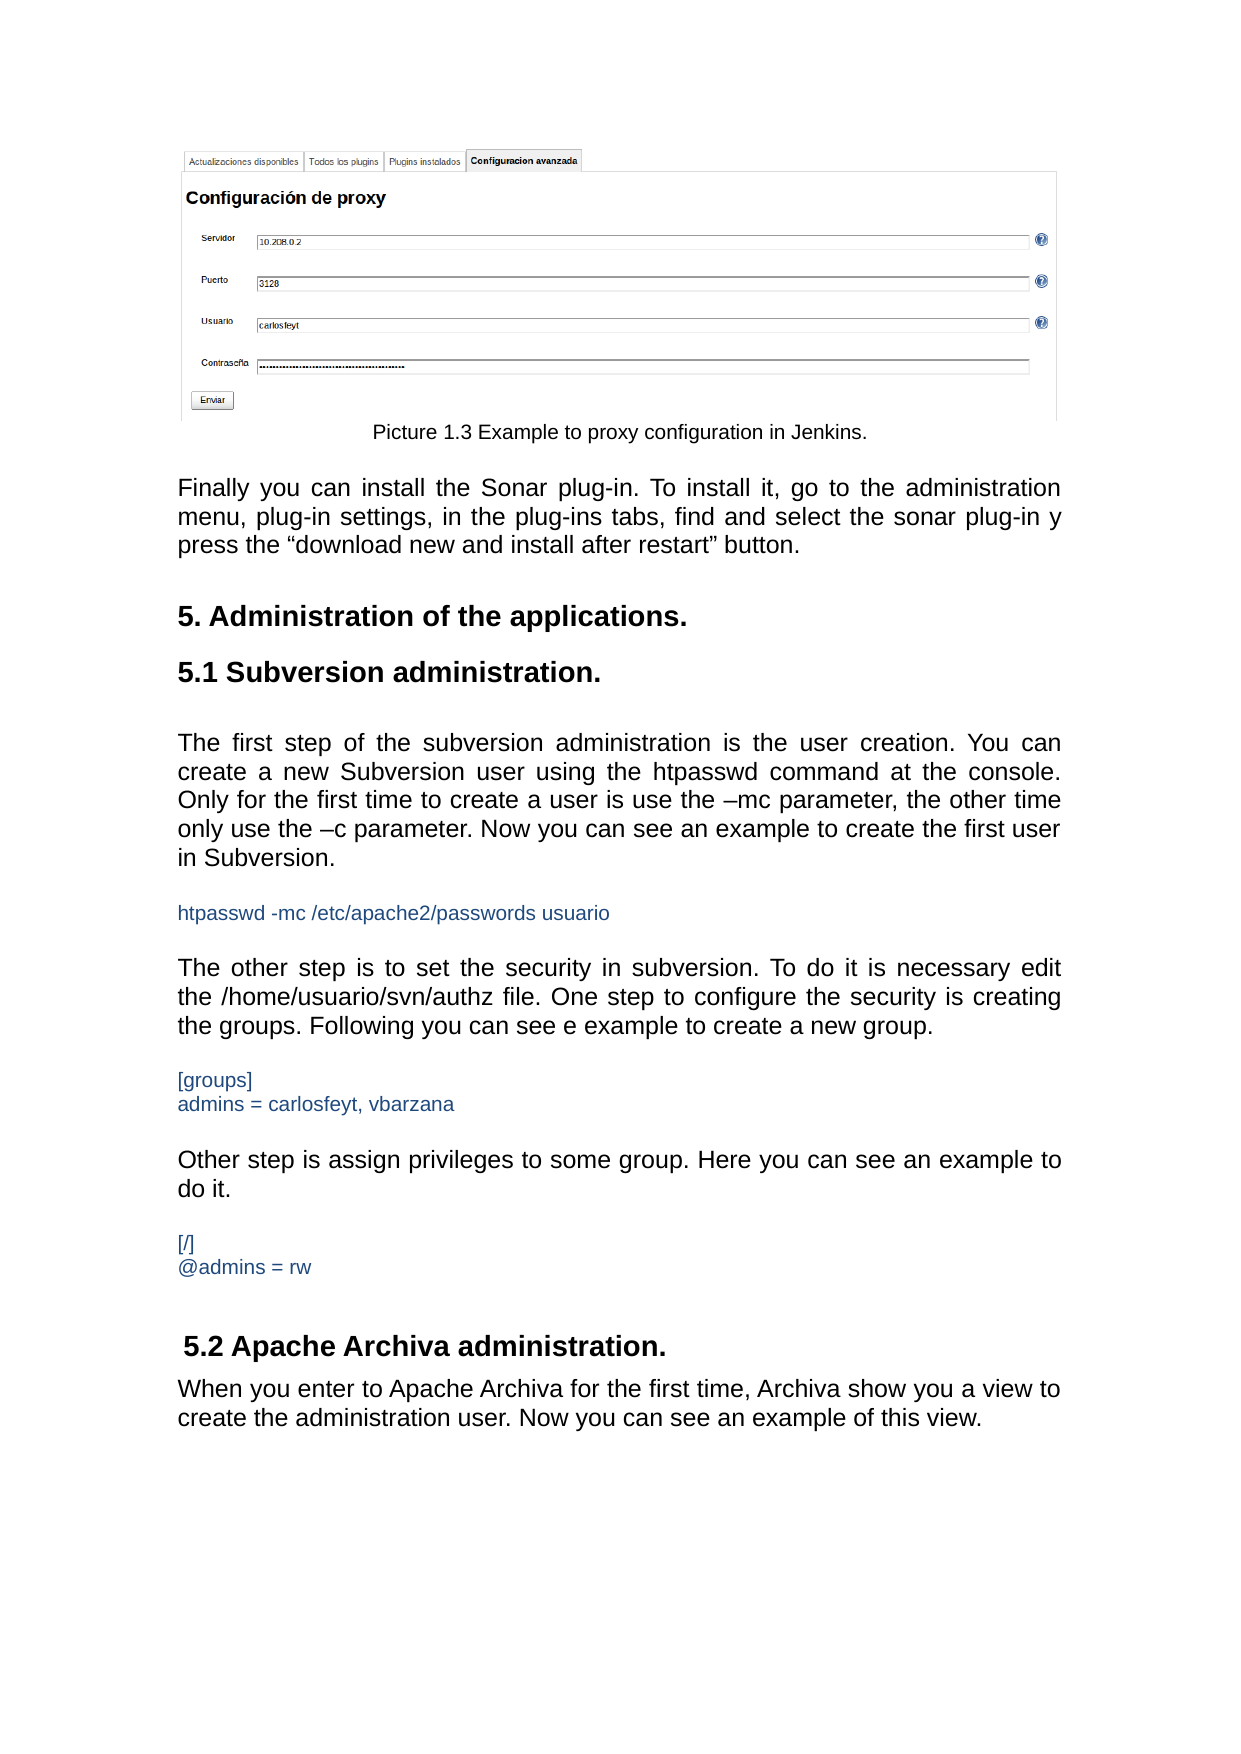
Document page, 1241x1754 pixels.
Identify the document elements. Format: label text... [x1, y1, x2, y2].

text 5.2 Apache Archiva administration. [177, 1329, 1057, 1363]
text Picture 1.3 Example to proxy configuration in Jenkins. [177, 420, 1063, 444]
text When you enter to Apache Archiva for the first time, Archiva show you a view to create the administration user. Now you can see an example of this view. [177, 1374, 1063, 1431]
text 5. Administration of the applications. [177, 598, 1057, 632]
text The first step of the subversion administration is the user creation. You can create a new Subversion user using the htpasswd command at the console. Only for the first time to create a user is use the –mc parameter, the other time only use the –c parameter. Now you can see an example to create the first user in Subversion. [177, 728, 1063, 872]
text [/] @admins = rw [177, 1231, 1063, 1279]
text htpasswd -mc /etc/apache2/passwords usuario [177, 901, 1063, 924]
text Other step is assign privileges to some group. Here you can see an example to do it. [177, 1145, 1063, 1202]
picture [177, 147, 1057, 421]
text Finally you can install the Sonar plug-in. To install it, go to the administration menu, plug-in settings, in the plug-ins tabs, find and select the sonar plug-in y press the “download new and install after restart” button. [177, 473, 1063, 559]
text 5.1 Subversion administration. [177, 655, 1063, 688]
text [groups] admins = carlosfeyt, vbarzana [177, 1068, 1063, 1116]
text The other step is to set the security in subversion. To do it is necessary edit the /home/usuario/svn/authz file. One step to configure the security is creating the groups. Following you can see e example to create a new group. [177, 953, 1063, 1039]
